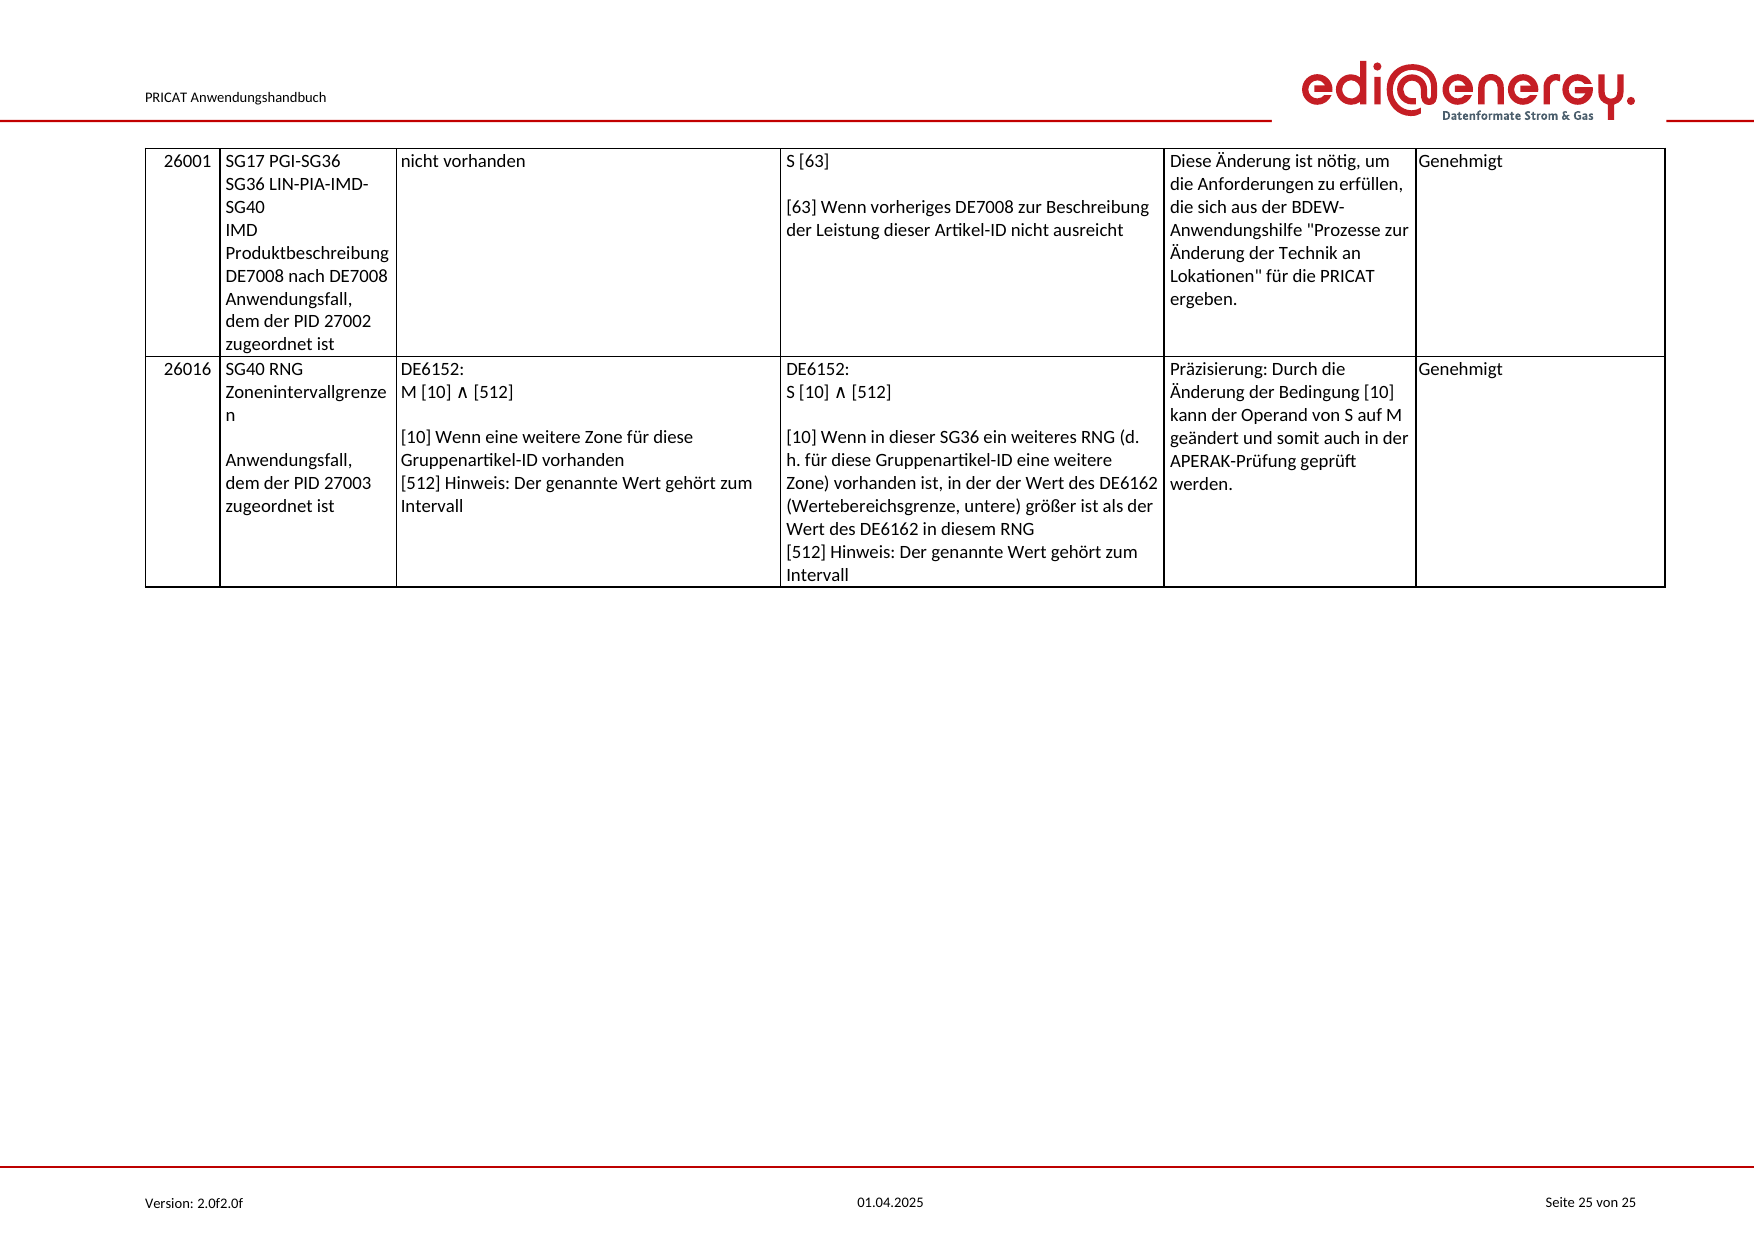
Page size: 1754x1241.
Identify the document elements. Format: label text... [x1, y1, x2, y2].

table_cell SG17 PGI-SG36 SG36 LIN-PIA-IMD- SG40 IMD Produktbeschreibung DE7008 nach DE7008 Anwendungsfall, dem der PID 27002 zugeordnet ist [221, 149, 396, 356]
table_cell SG40 RNG Zonenintervallgrenze n Anwendungsfall, dem der PID 27003 zugeordnet ist [221, 357, 396, 586]
table_cell Genehmigt [1417, 357, 1664, 586]
table_cell S [63] [63] Wenn vorheriges DE7008 zur Beschreibung der Leistung dieser Artikel-ID nicht ausreicht [781, 149, 1163, 356]
table_cell DE6152: M [10] ∧ [512] [10] Wenn eine weitere Zone für diese Gruppenartikel-ID vorhanden [512] Hinweis: Der genannte Wert gehört zum Intervall [397, 357, 780, 586]
table_cell 26016 [146, 357, 219, 586]
table_cell DE6152: S [10] ∧ [512] [10] Wenn in dieser SG36 ein weiteres RNG (d. h. für diese Gruppenartikel-ID eine weitere Zone) vorhanden ist, in der der Wert des DE6162 (Wertebereichsgrenze, untere) größer ist als der Wert des DE6162 in diesem RNG [512] Hinweis: Der genannte Wert gehört zum Intervall [781, 357, 1163, 586]
table_cell Diese Änderung ist nötig, um die Anforderungen zu erfüllen, die sich aus der BDEW- Anwendungshilfe "Prozesse zur Änderung der Technik an Lokationen" für die PRICAT ergeben. [1165, 149, 1415, 356]
table_cell 26001 [146, 149, 219, 356]
table_cell Präzisierung: Durch die Änderung der Bedingung [10] kann der Operand von S auf M geändert und somit auch in der APERAK-Prüfung geprüft werden. [1165, 357, 1415, 586]
table_cell Genehmigt [1417, 149, 1664, 356]
table_cell nicht vorhanden [397, 149, 780, 356]
